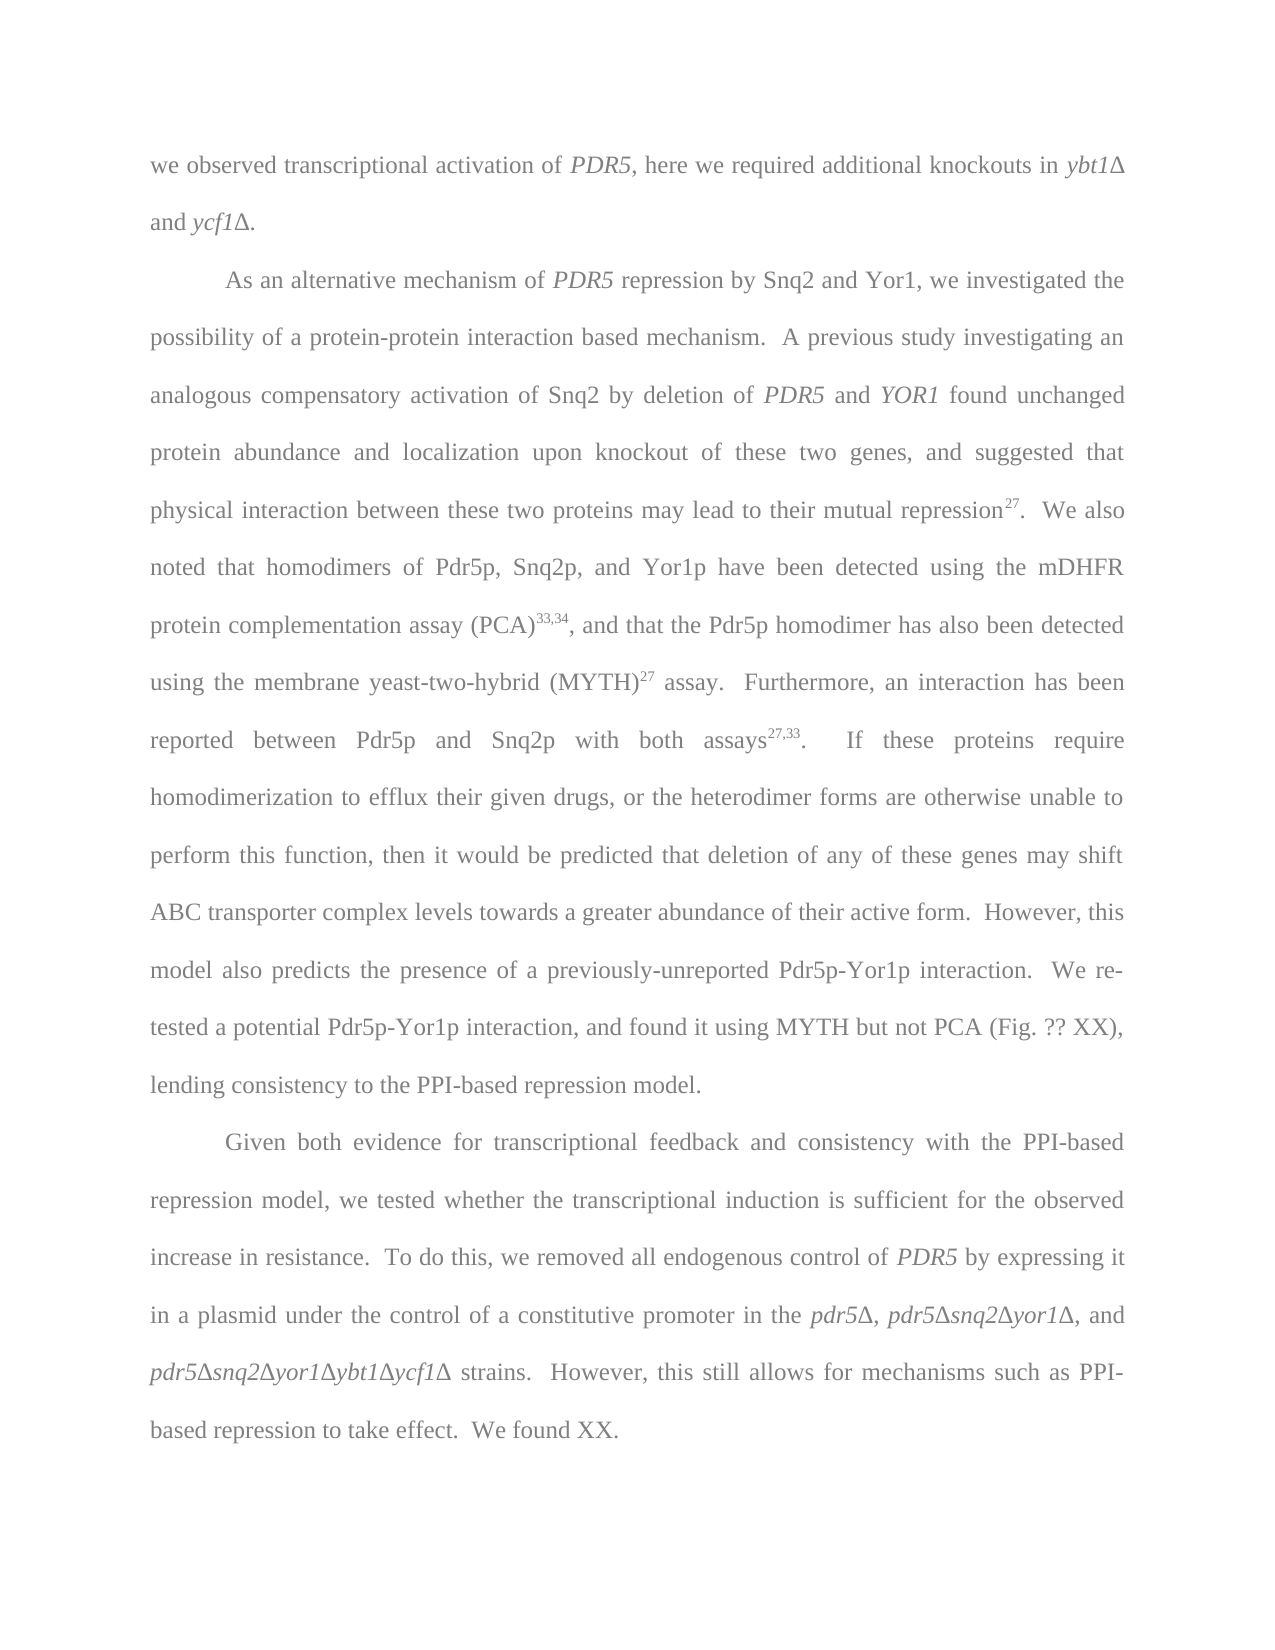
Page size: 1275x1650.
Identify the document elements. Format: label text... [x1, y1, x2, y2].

text As an alternative mechanism of PDR5 repression by Snq2 and Yor1, we investigated the possibility of a protein-protein interaction based mechanism. A previous study investigating an analogous compensatory activation of Snq2 by deletion of PDR5 and YOR1 found unchanged protein abundance and localization upon knockout of these two genes, and suggested that physical interaction between these two proteins may lead to their mutual repression27. We also noted that homodimers of Pdr5p, Snq2p, and Yor1p have been detected using the mDHFR protein complementation assay (PCA)33,34, and that the Pdr5p homodimer has also been detected using the membrane yeast-two-hybrid (MYTH)27 assay. Furthermore, an interaction has been reported between Pdr5p and Snq2p with both assays27,33. If these proteins require homodimerization to efflux their given drugs, or the heterodimer forms are otherwise unable to perform this function, then it would be predicted that deletion of any of these genes may shift ABC transporter complex levels towards a greater abundance of their active form. However, this model also predicts the presence of a previously-unreported Pdr5p-Yor1p interaction. We re-tested a potential Pdr5p-Yor1p interaction, and found it using MYTH but not PCA (Fig. ?? XX), lending consistency to the PPI-based repression model. [150, 265, 1125, 1099]
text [150, 150, 1125, 236]
text Given both evidence for transcriptional feedback and consistency with the PPI-based repression model, we tested whether the transcriptional induction is sufficient for the observed increase in resistance. To do this, we removed all endogenous control of PDR5 by expressing it in a plasmid under the control of a constitutive promoter in the pdr5∆, pdr5∆snq2∆yor1∆, and pdr5∆snq2∆yor1∆ybt1∆ycf1∆ strains. However, this still allows for mechanisms such as PPI-based repression to take effect. We found XX. [150, 1127, 1125, 1444]
